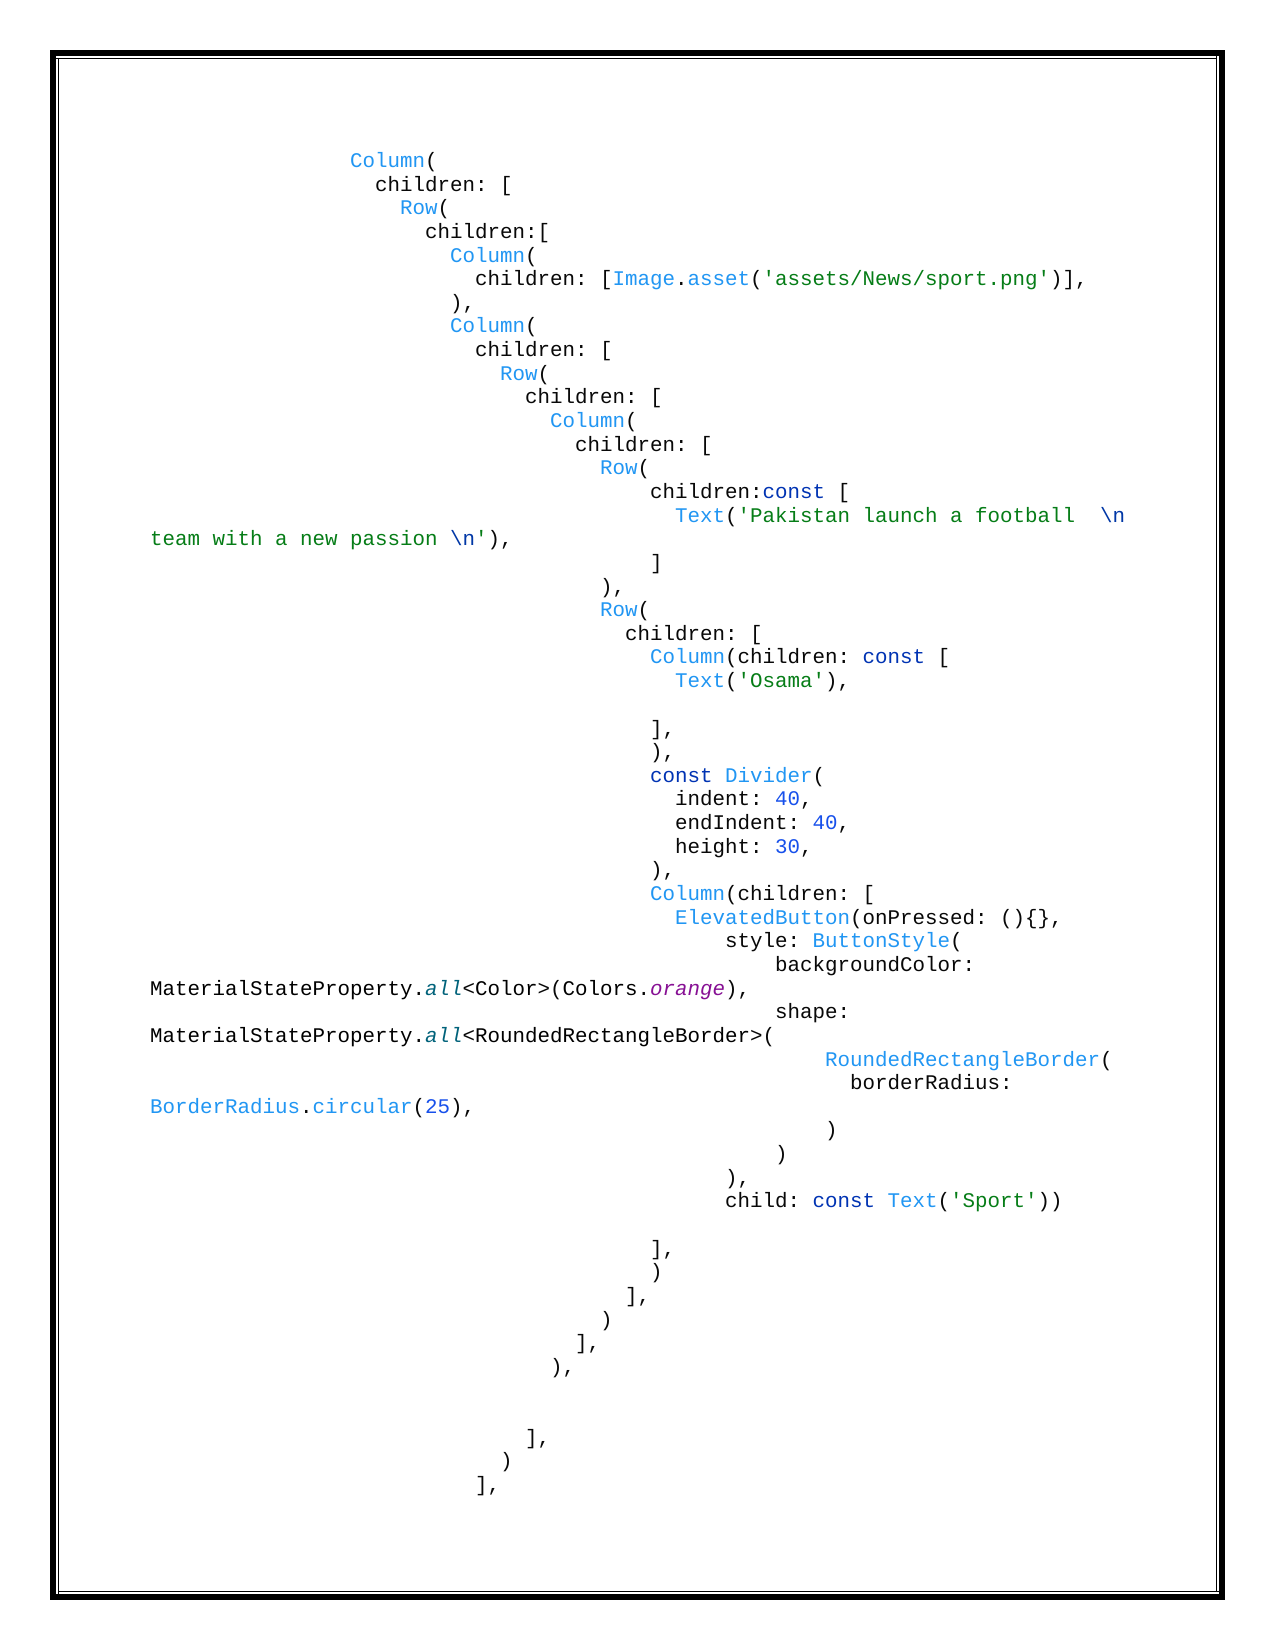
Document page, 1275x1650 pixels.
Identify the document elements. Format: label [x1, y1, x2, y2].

text [150, 150, 1125, 1498]
